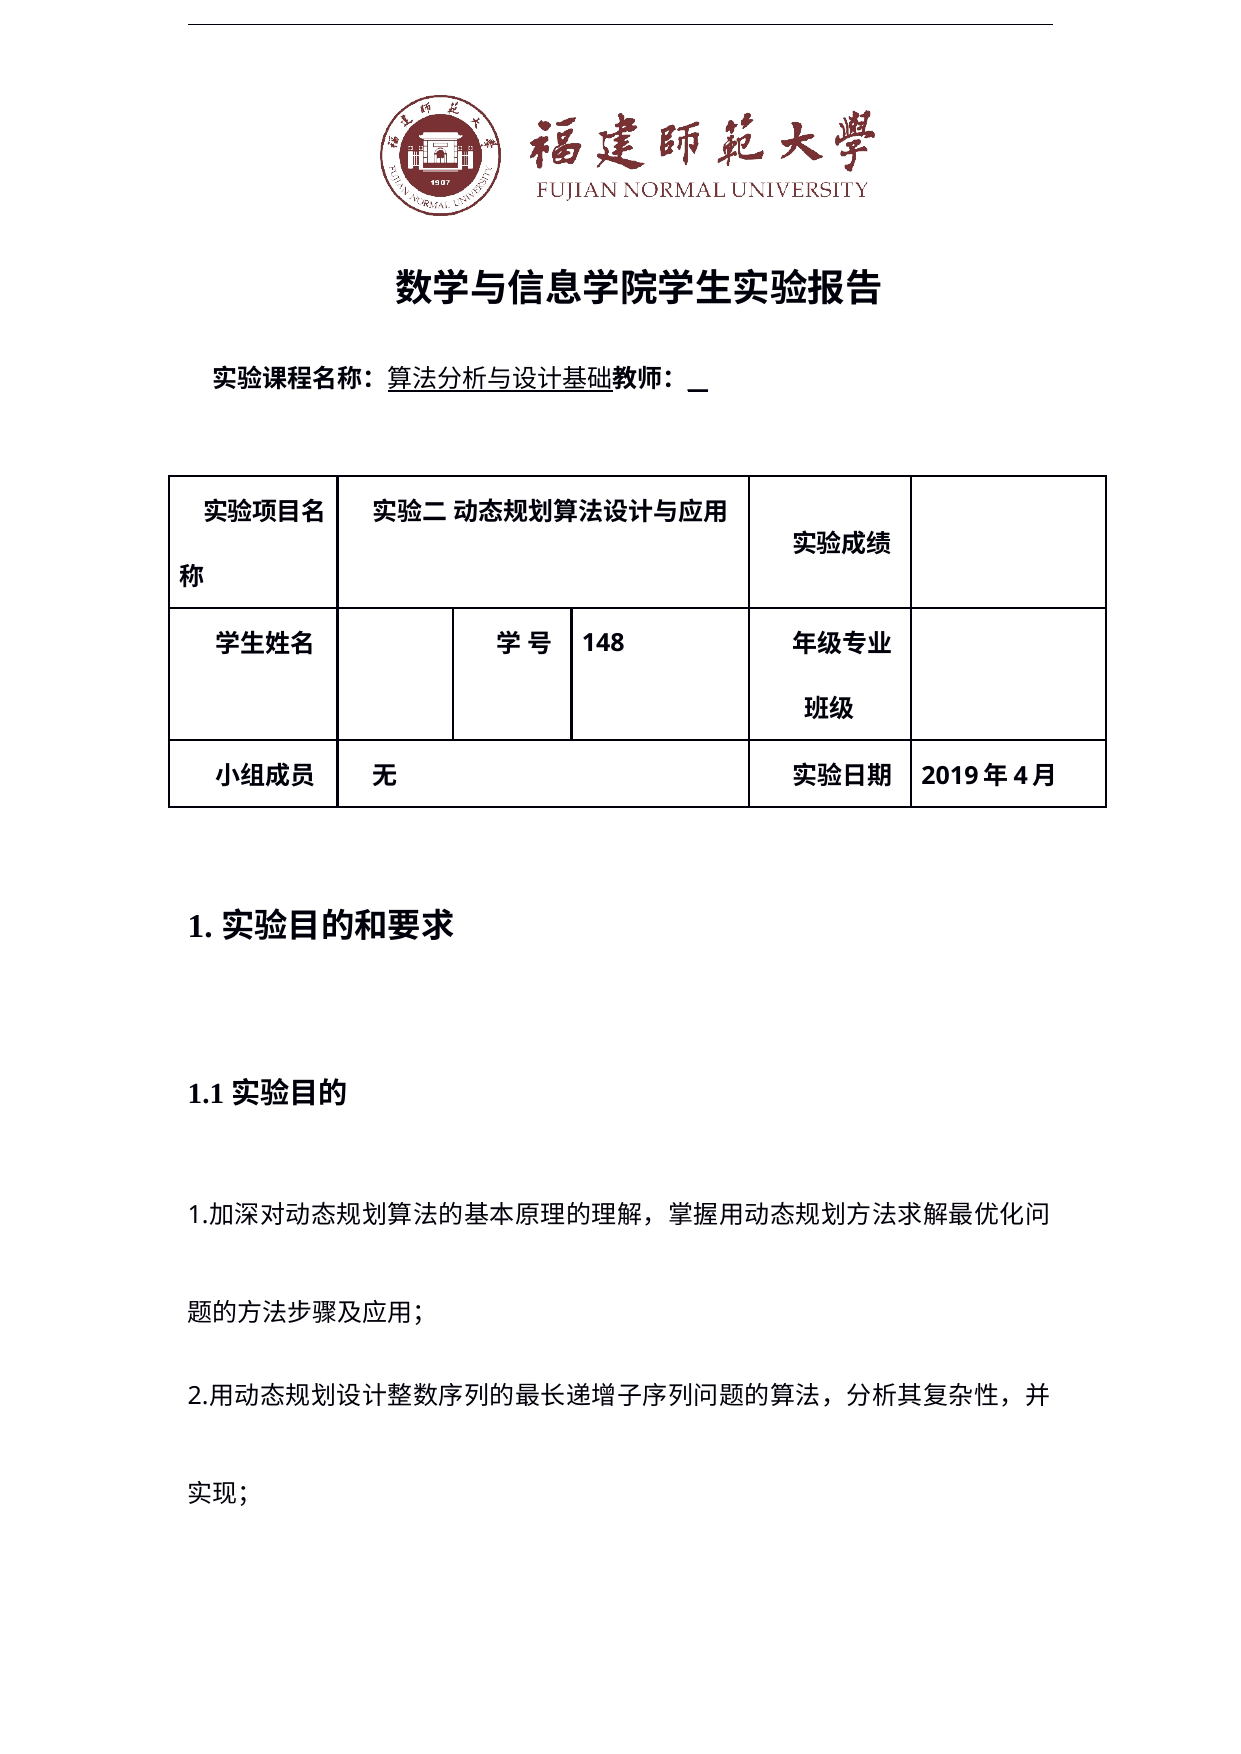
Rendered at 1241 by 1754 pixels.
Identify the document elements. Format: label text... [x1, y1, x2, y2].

table_cell [339, 609, 452, 739]
text 2.用动态规划设计整数序列的最长递增子序列问题的算法，分析其复杂性，并实现； [187, 1361, 1053, 1524]
table_header 实验成绩 [750, 477, 910, 607]
text 1.加深对动态规划算法的基本原理的理解，掌握用动态规划方法求解最优化问题的方法步骤及应用； [187, 1181, 1053, 1343]
table_cell 实验日期 [750, 741, 910, 806]
picture [357, 54, 883, 239]
table_header 实验项目名称 [170, 477, 336, 607]
subtitle 1.1 实验目的 [187, 1058, 1053, 1123]
table_cell [912, 609, 1105, 739]
text 数学与信息学院学生实验报告 [187, 252, 1053, 317]
table_header [912, 477, 1105, 607]
table_cell 2019年4月 [912, 741, 1105, 806]
table_cell 年级专业班级 [750, 609, 910, 739]
table_header 实验二 动态规划算法设计与应用 [339, 477, 748, 607]
text 实验课程名称：算法分析与设计基础教师：__ [187, 344, 1053, 409]
table_cell 小组成员 [170, 741, 336, 806]
table_cell 学生姓名 [170, 609, 336, 739]
table_cell 148 [573, 609, 748, 739]
table_cell 无 [339, 741, 748, 806]
subtitle 1. 实验目的和要求 [187, 891, 1053, 956]
table_cell 学 号 [454, 609, 570, 739]
